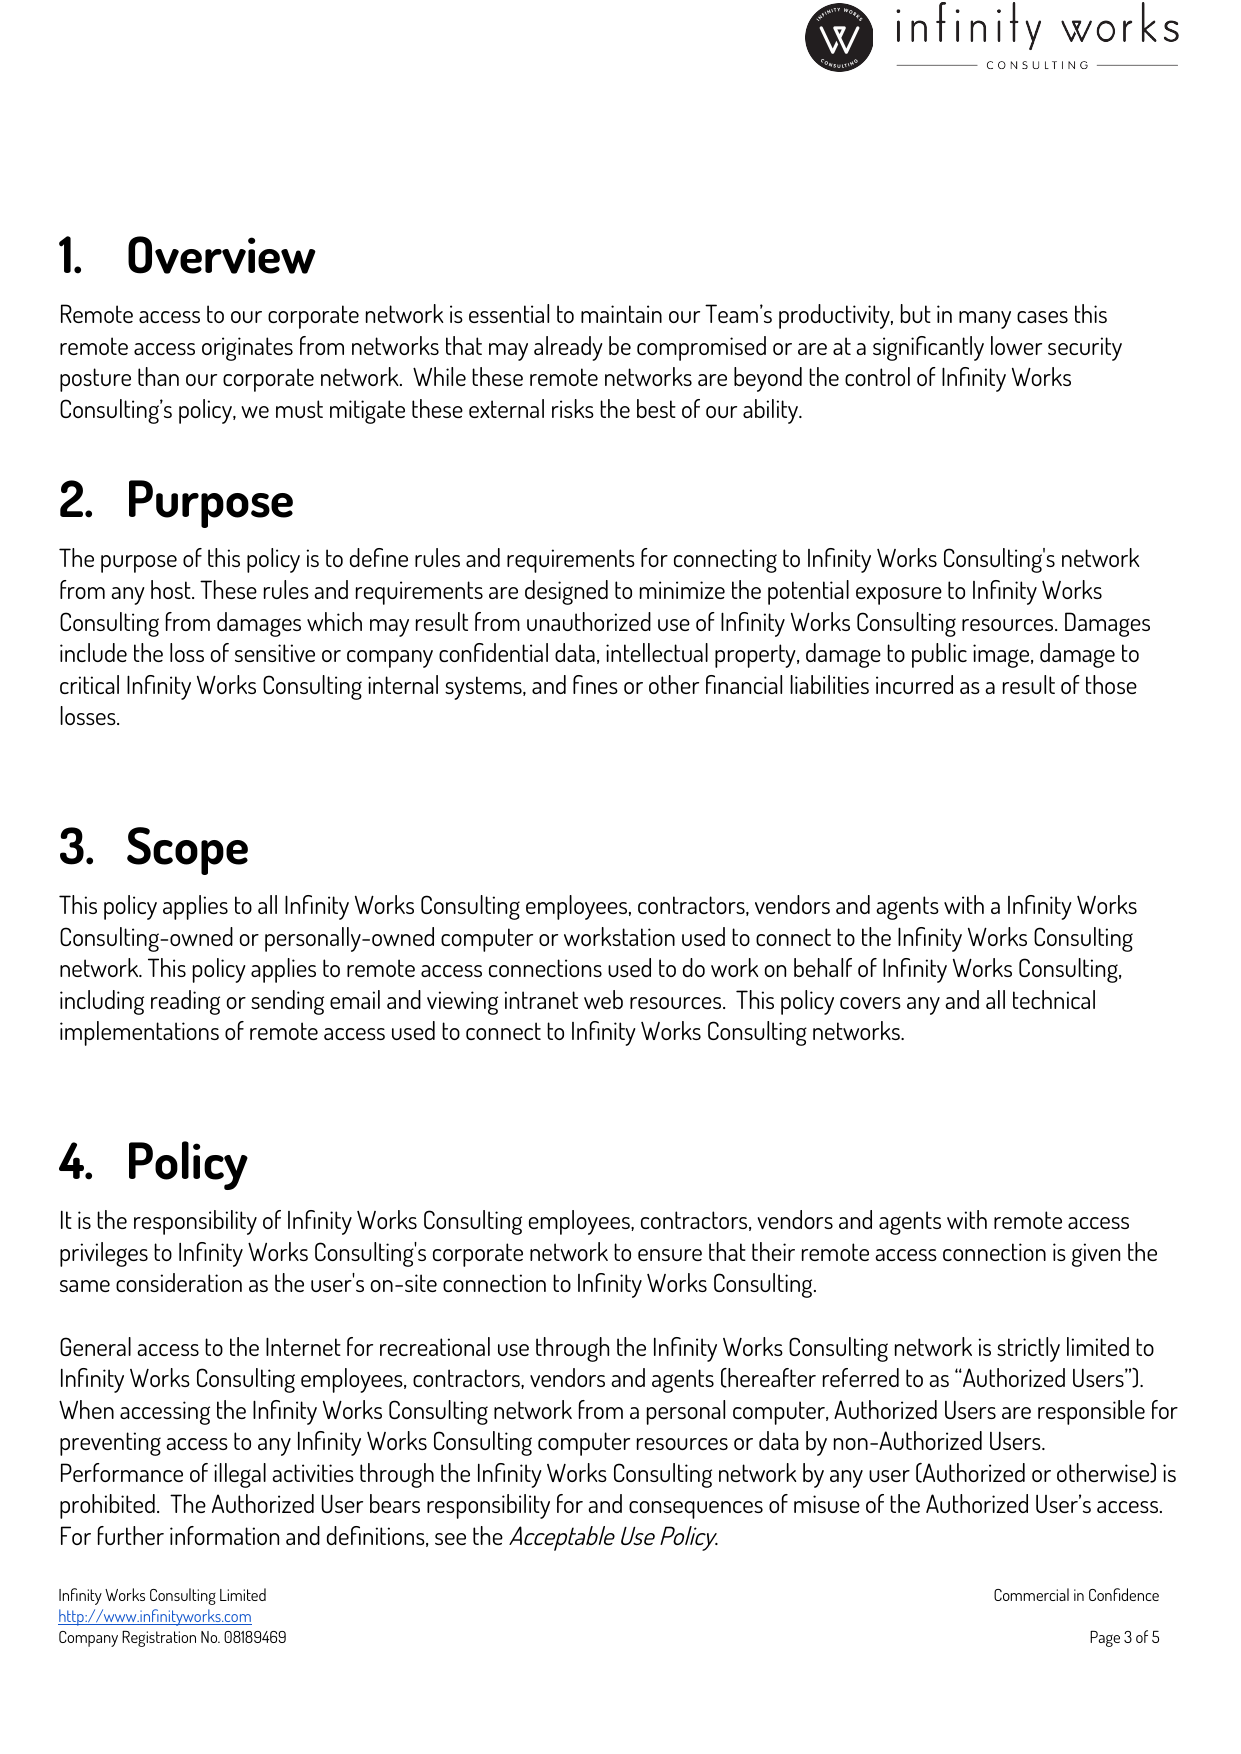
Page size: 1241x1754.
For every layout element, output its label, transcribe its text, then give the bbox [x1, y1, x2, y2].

subtitle Overview [59, 222, 1181, 285]
picture [805, 3, 873, 72]
text This policy applies to all Infinity Works Consulting employees, contractors, vendors and agents with a Infinity Works Consulting-owned or personally-owned computer or workstation used to connect to the Infinity Works Consulting network. This policy applies to remote access connections used to do work on behalf of Infinity Works Consulting, including reading or sending email and viewing intranet web resources. This policy covers any and all technical implementations of remote access used to connect to Infinity Works Consulting networks. [59, 889, 1181, 1047]
text The purpose of this policy is to define rules and requirements for connecting to Infinity Works Consulting's network from any host. These rules and requirements are designed to minimize the potential exposure to Infinity Works Consulting from damages which may result from unauthorized use of Infinity Works Consulting resources. Damages include the loss of sensitive or company confidential data, intellectual property, damage to public image, damage to critical Infinity Works Consulting internal systems, and fines or other financial liabilities incurred as a result of those losses. [59, 542, 1181, 732]
subtitle Purpose [59, 466, 1181, 530]
subtitle Policy [59, 1128, 1181, 1191]
text Remote access to our corporate network is essential to maintain our Team’s productivity, but in many cases this remote access originates from networks that may already be compromised or are at a significantly lower security posture than our corporate network. While these remote networks are beyond the control of Infinity Works Consulting’s policy, we must mitigate these external risks the best of our ability. [59, 298, 1181, 424]
text It is the responsibility of Infinity Works Consulting employees, contractors, vendors and agents with remote access privileges to Infinity Works Consulting's corporate network to ensure that their remote access connection is given the same consideration as the user's on-site connection to Infinity Works Consulting. [59, 1204, 1181, 1299]
picture [893, 0, 1182, 72]
text General access to the Internet for recreational use through the Infinity Works Consulting network is strictly limited to Infinity Works Consulting employees, contractors, vendors and agents (hereafter referred to as “Authorized Users”). When accessing the Infinity Works Consulting network from a personal computer, Authorized Users are responsible for preventing access to any Infinity Works Consulting computer resources or data by non-Authorized Users. Performance of illegal activities through the Infinity Works Consulting network by any user (Authorized or otherwise) is prohibited. The Authorized User bears responsibility for and consequences of misuse of the Authorized User’s access. For further information and definitions, see the Acceptable Use Policy. [59, 1330, 1181, 1551]
subtitle Scope [59, 813, 1181, 876]
